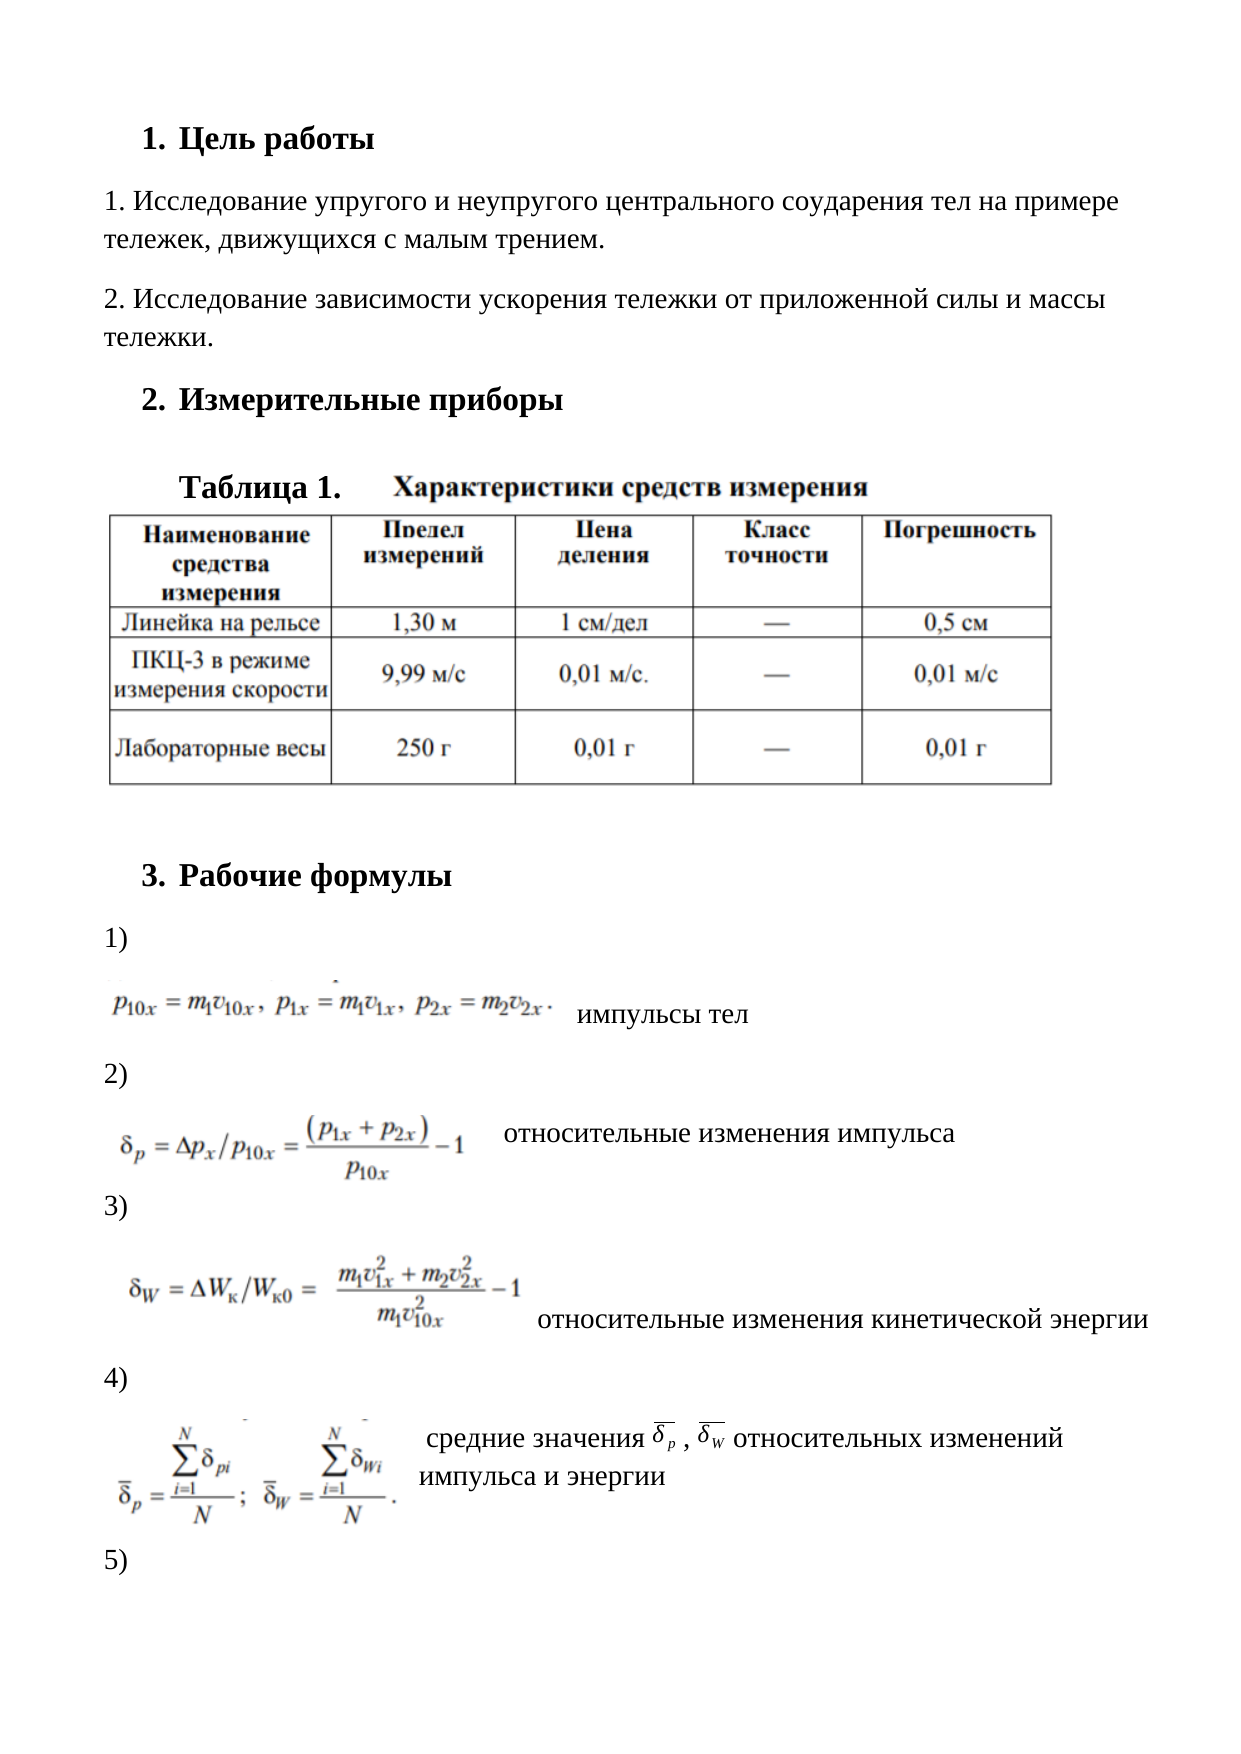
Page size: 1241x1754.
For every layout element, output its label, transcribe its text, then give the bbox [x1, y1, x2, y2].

picture [103, 1419, 400, 1529]
list Рабочие формулы [141, 856, 1181, 894]
text 1) [103, 921, 1181, 954]
text 2) [103, 1056, 1181, 1089]
picture [103, 468, 1068, 787]
list Таблица 1. [178, 467, 1181, 505]
list Цель работы [141, 118, 1181, 156]
text относительные изменения импульса 3) [103, 1115, 1181, 1221]
text 2. Исследование зависимости ускорения тележки от приложенной силы и массы тележки. [103, 281, 1181, 353]
picture [103, 1115, 478, 1183]
list Измерительные приборы [141, 379, 1181, 417]
text 1. Исследование упругого и неупругого центрального соударения тел на примере тележек, движущихся с малым трением. [103, 183, 1181, 255]
text 4) [103, 1360, 1181, 1394]
picture [103, 1247, 530, 1329]
text средние значения , относительных изменений импульса и энергии 5) [103, 1420, 1181, 1576]
picture [103, 980, 555, 1024]
